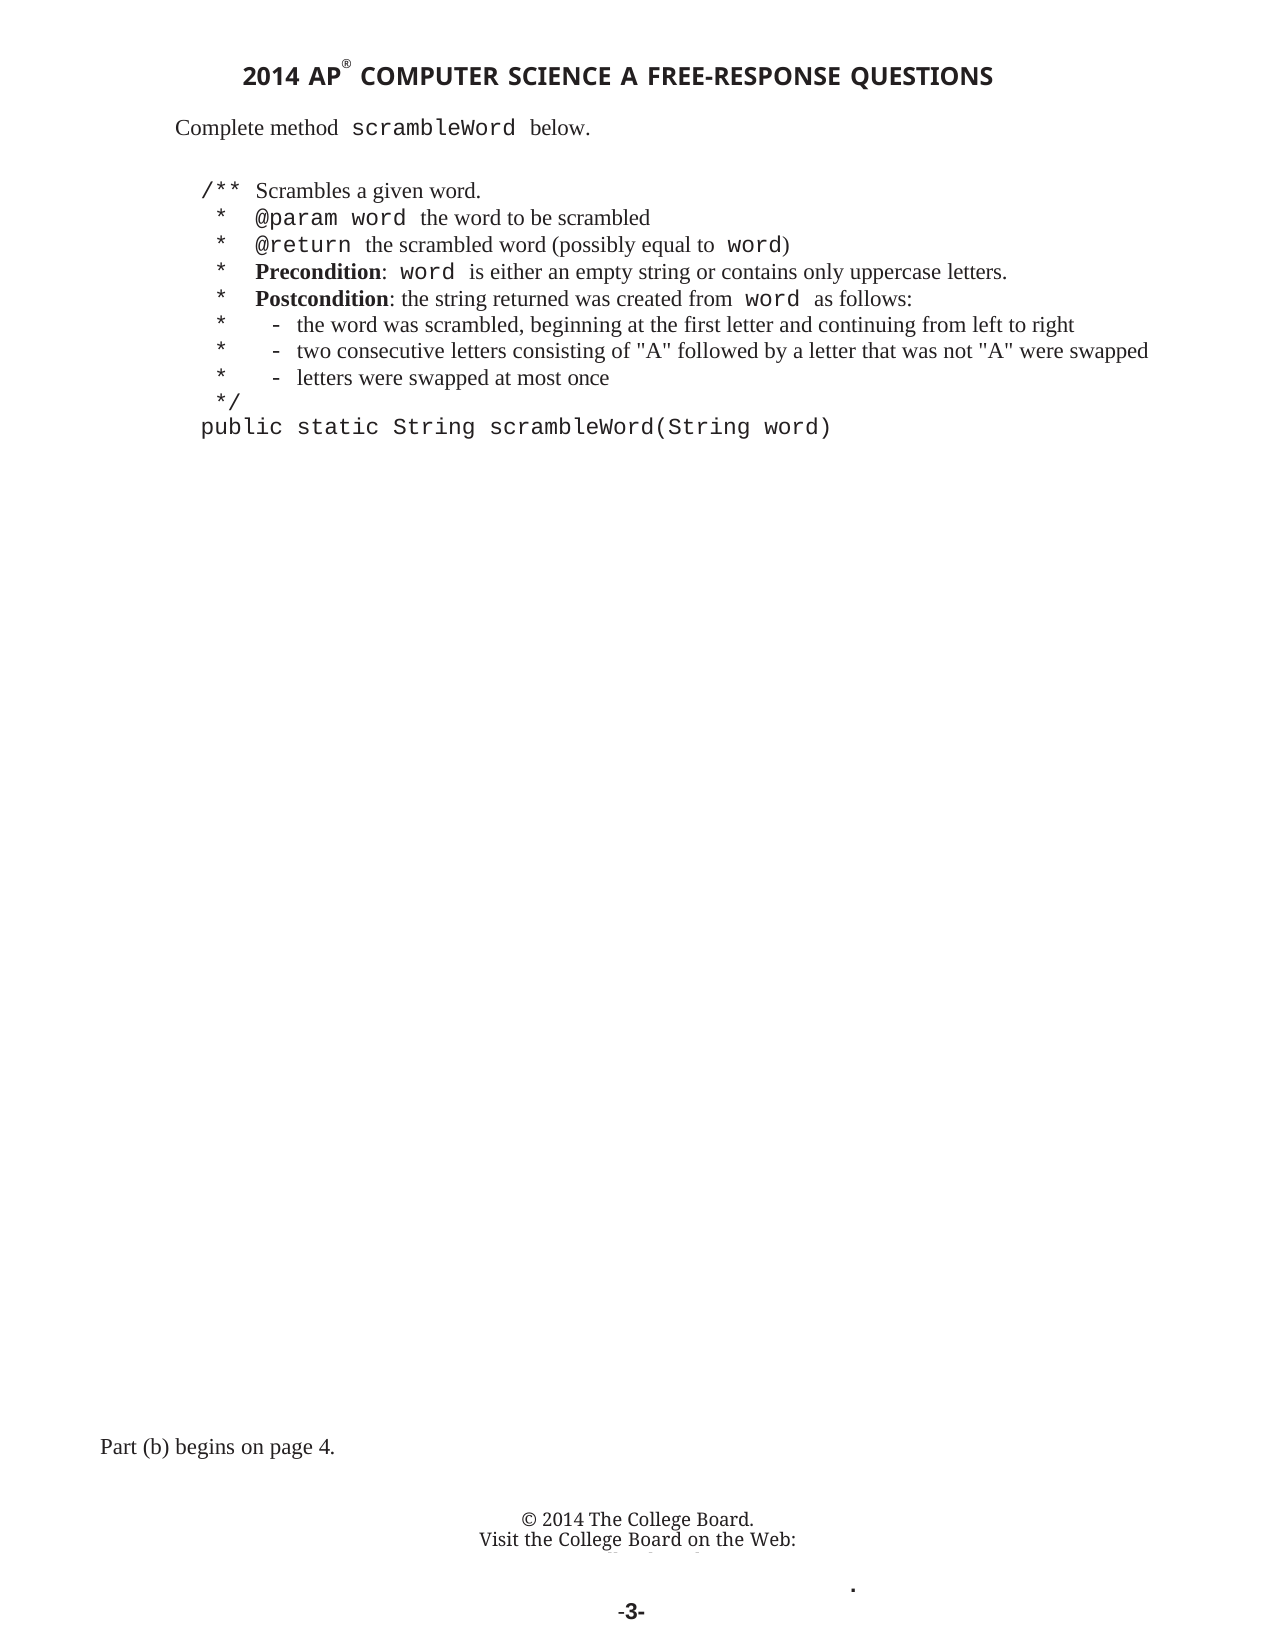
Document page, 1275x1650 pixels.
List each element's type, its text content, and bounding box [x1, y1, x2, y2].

list @return the scrambled word (possibly equal to word) [214, 231, 1200, 258]
list - two consecutive letters consisting of "A" followed by a letter that was not "A" were swapped [214, 338, 1200, 364]
list Precondition: word is either an empty string or contains only uppercase letters. [214, 258, 1200, 285]
text public static String scrambleWord(String word) [200, 415, 1200, 440]
text */ [214, 391, 1200, 415]
text /** Scrambles a given word. [200, 177, 1200, 204]
list @param word the word to be scrambled [214, 204, 1200, 231]
list - the word was scrambled, beginning at the first letter and continuing from left to right [214, 312, 1200, 338]
list Postcondition: the string returned was created from word as follows: [214, 285, 1200, 312]
list - letters were swapped at most once [214, 364, 1200, 391]
text Complete method scrambleWord below. [175, 114, 1200, 142]
text Part (b) begins on page 4. [100, 1433, 1200, 1459]
